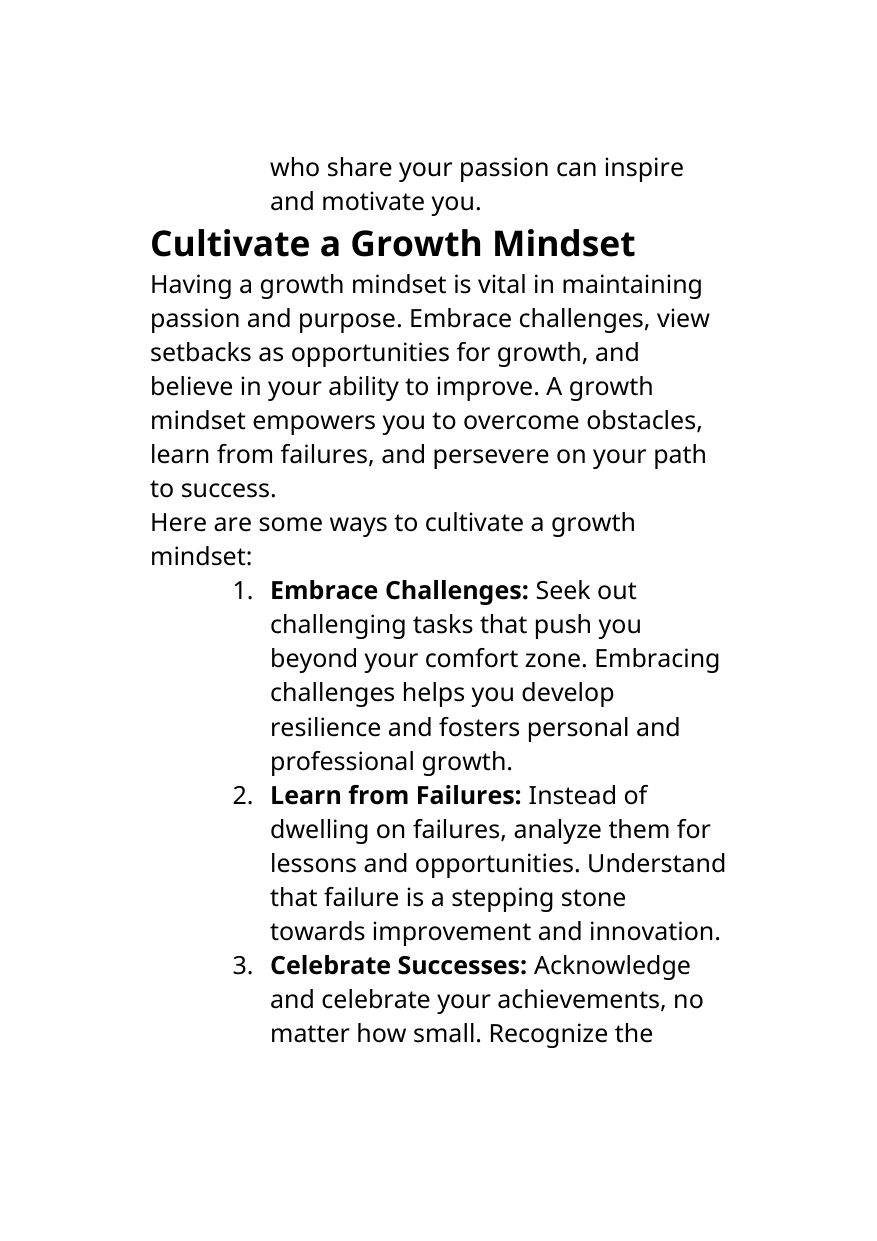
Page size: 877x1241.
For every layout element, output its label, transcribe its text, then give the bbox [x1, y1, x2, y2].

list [232, 948, 727, 1050]
list Learn from Failures: Instead of dwelling on failures, analyze them for lessons and opportunities. Understand that failure is a stepping stone towards improvement and innovation. [232, 777, 727, 948]
list Embrace Challenges: Seek out challenging tasks that push you beyond your comfort zone. Embracing challenges helps you develop resilience and fosters personal and professional growth. [232, 573, 727, 777]
subtitle Cultivate a Growth Mindset [150, 218, 727, 266]
text Having a growth mindset is vital in maintaining passion and purpose. Embrace challenges, view setbacks as opportunities for growth, and believe in your ability to improve. A growth mindset empowers you to overcome obstacles, learn from failures, and persevere on your path to success. [150, 266, 727, 505]
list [232, 150, 727, 218]
text Here are some ways to cultivate a growth mindset: [150, 505, 727, 573]
